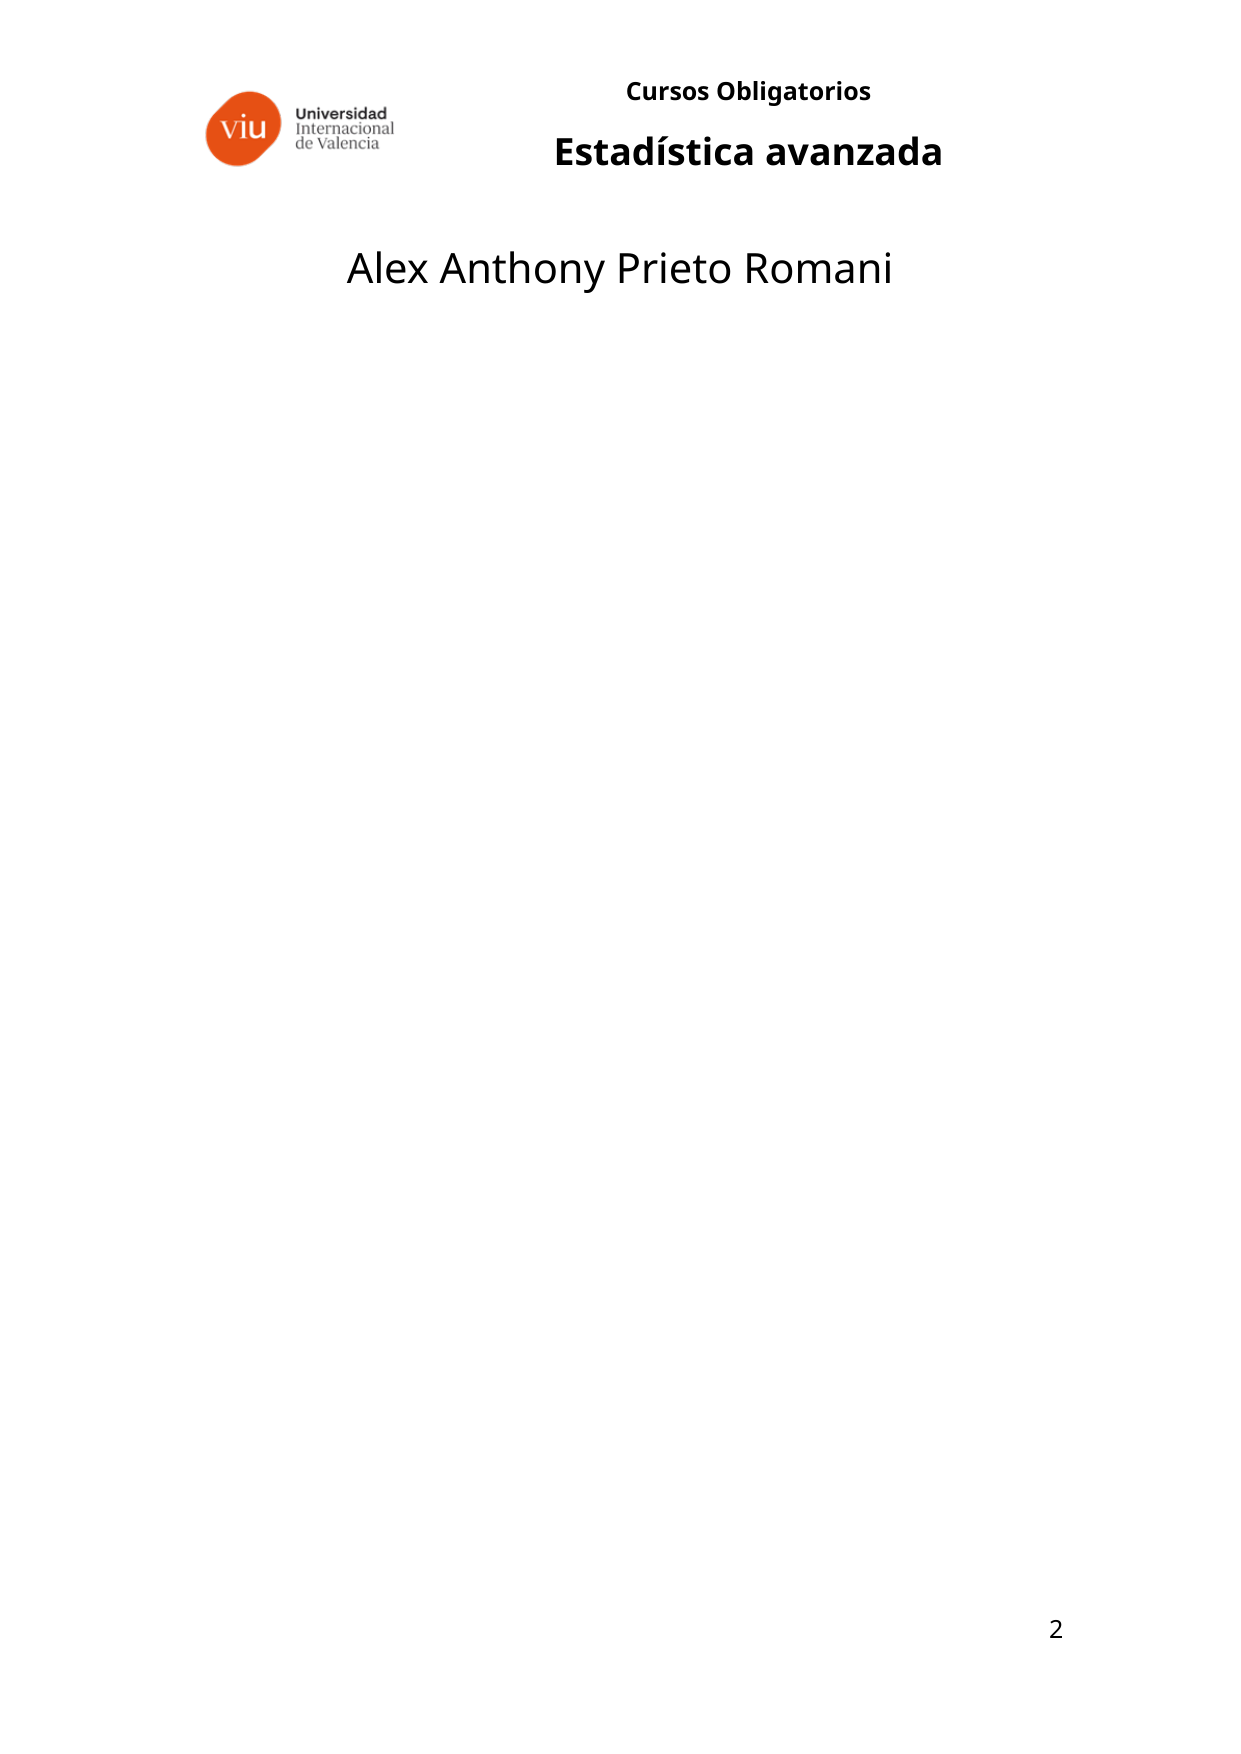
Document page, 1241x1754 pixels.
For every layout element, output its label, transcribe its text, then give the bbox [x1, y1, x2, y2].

text Alex Anthony Prieto Romani [177, 238, 1063, 295]
picture [188, 73, 422, 178]
